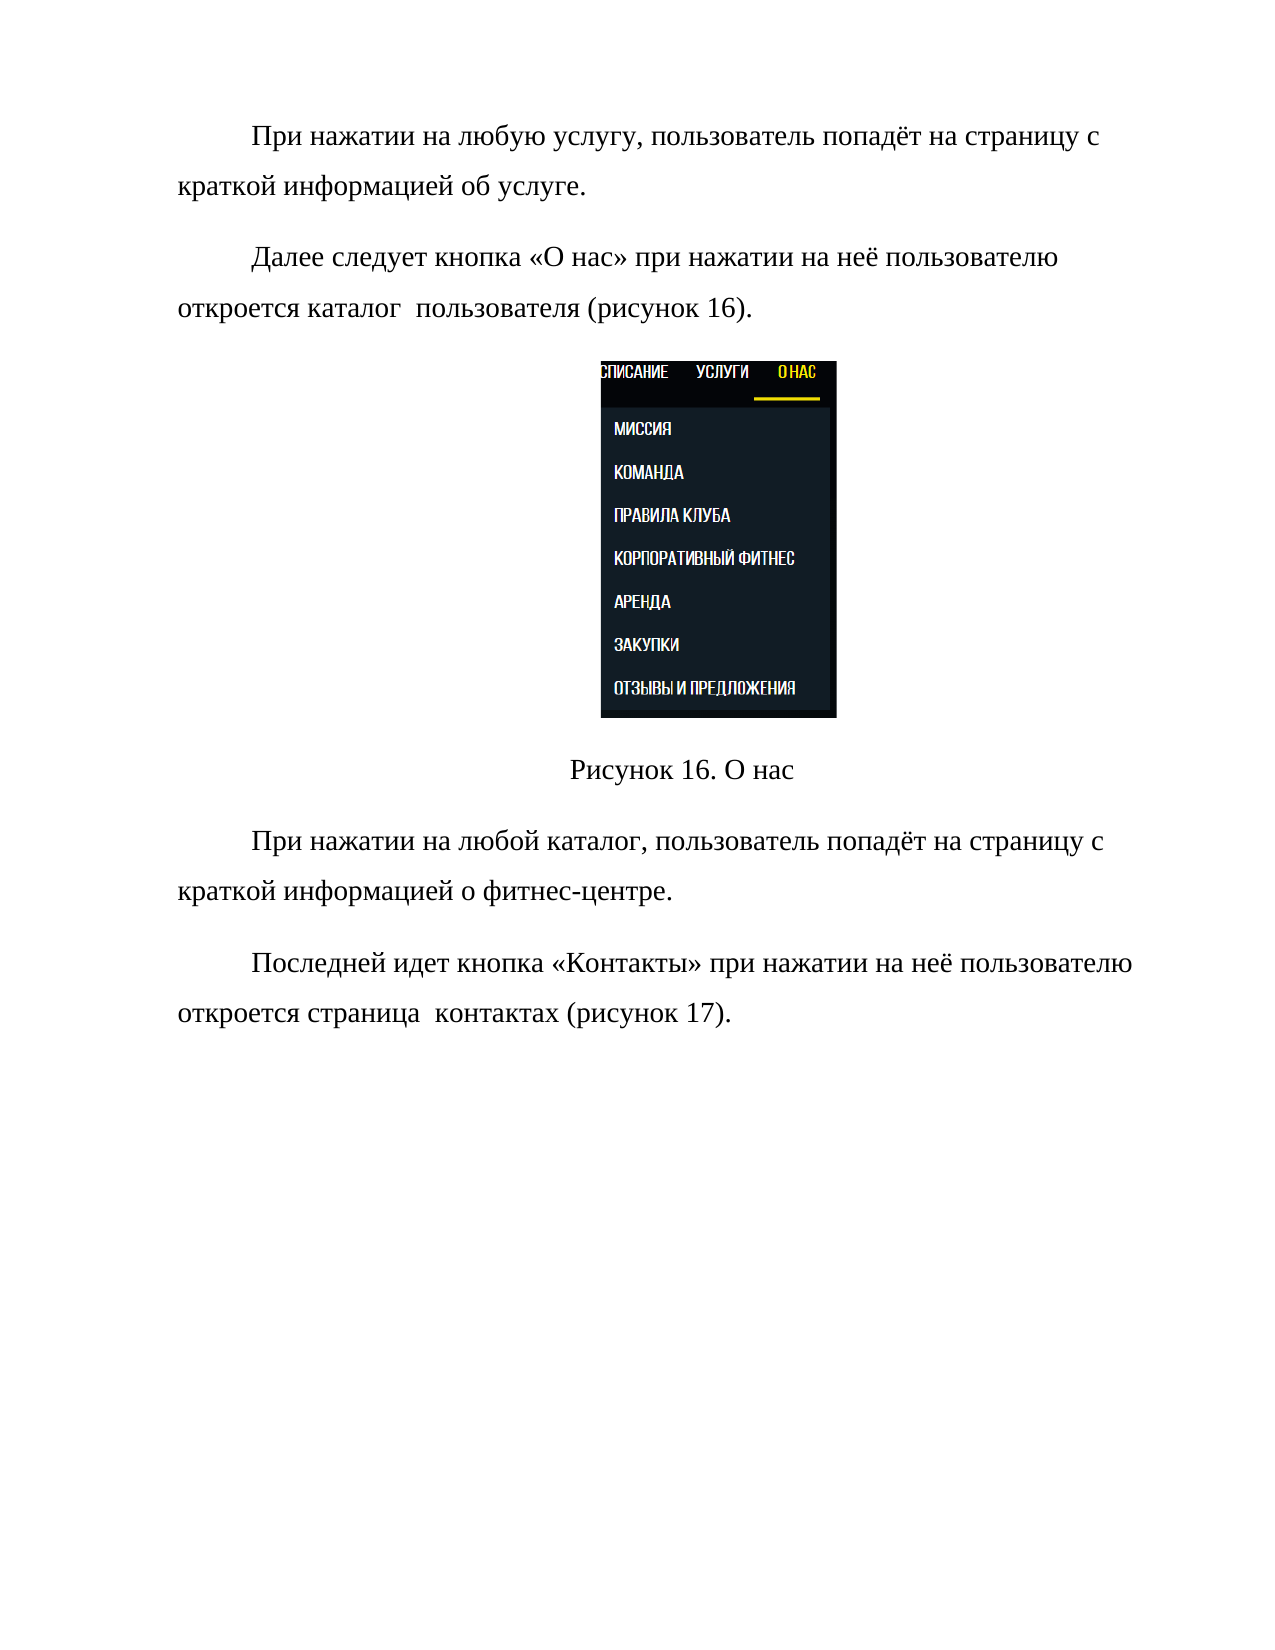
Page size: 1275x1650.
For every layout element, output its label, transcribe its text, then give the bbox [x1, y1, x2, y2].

text При нажатии на любую услугу, пользователь попадёт на страницу с краткой информацией об услуге. [177, 118, 1186, 202]
picture [600, 361, 837, 718]
text При нажатии на любой каталог, пользователь попадёт на страницу с краткой информацией о фитнес-центре. [177, 823, 1186, 907]
text Рисунок 16. О нас [177, 752, 1186, 786]
text Последней идет кнопка «Контакты» при нажатии на неё пользователю откроется страница контактах (рисунок 17). [177, 945, 1186, 1028]
text Далее следует кнопка «О нас» при нажатии на неё пользователю откроется каталог пользователя (рисунок 16). [177, 239, 1186, 323]
